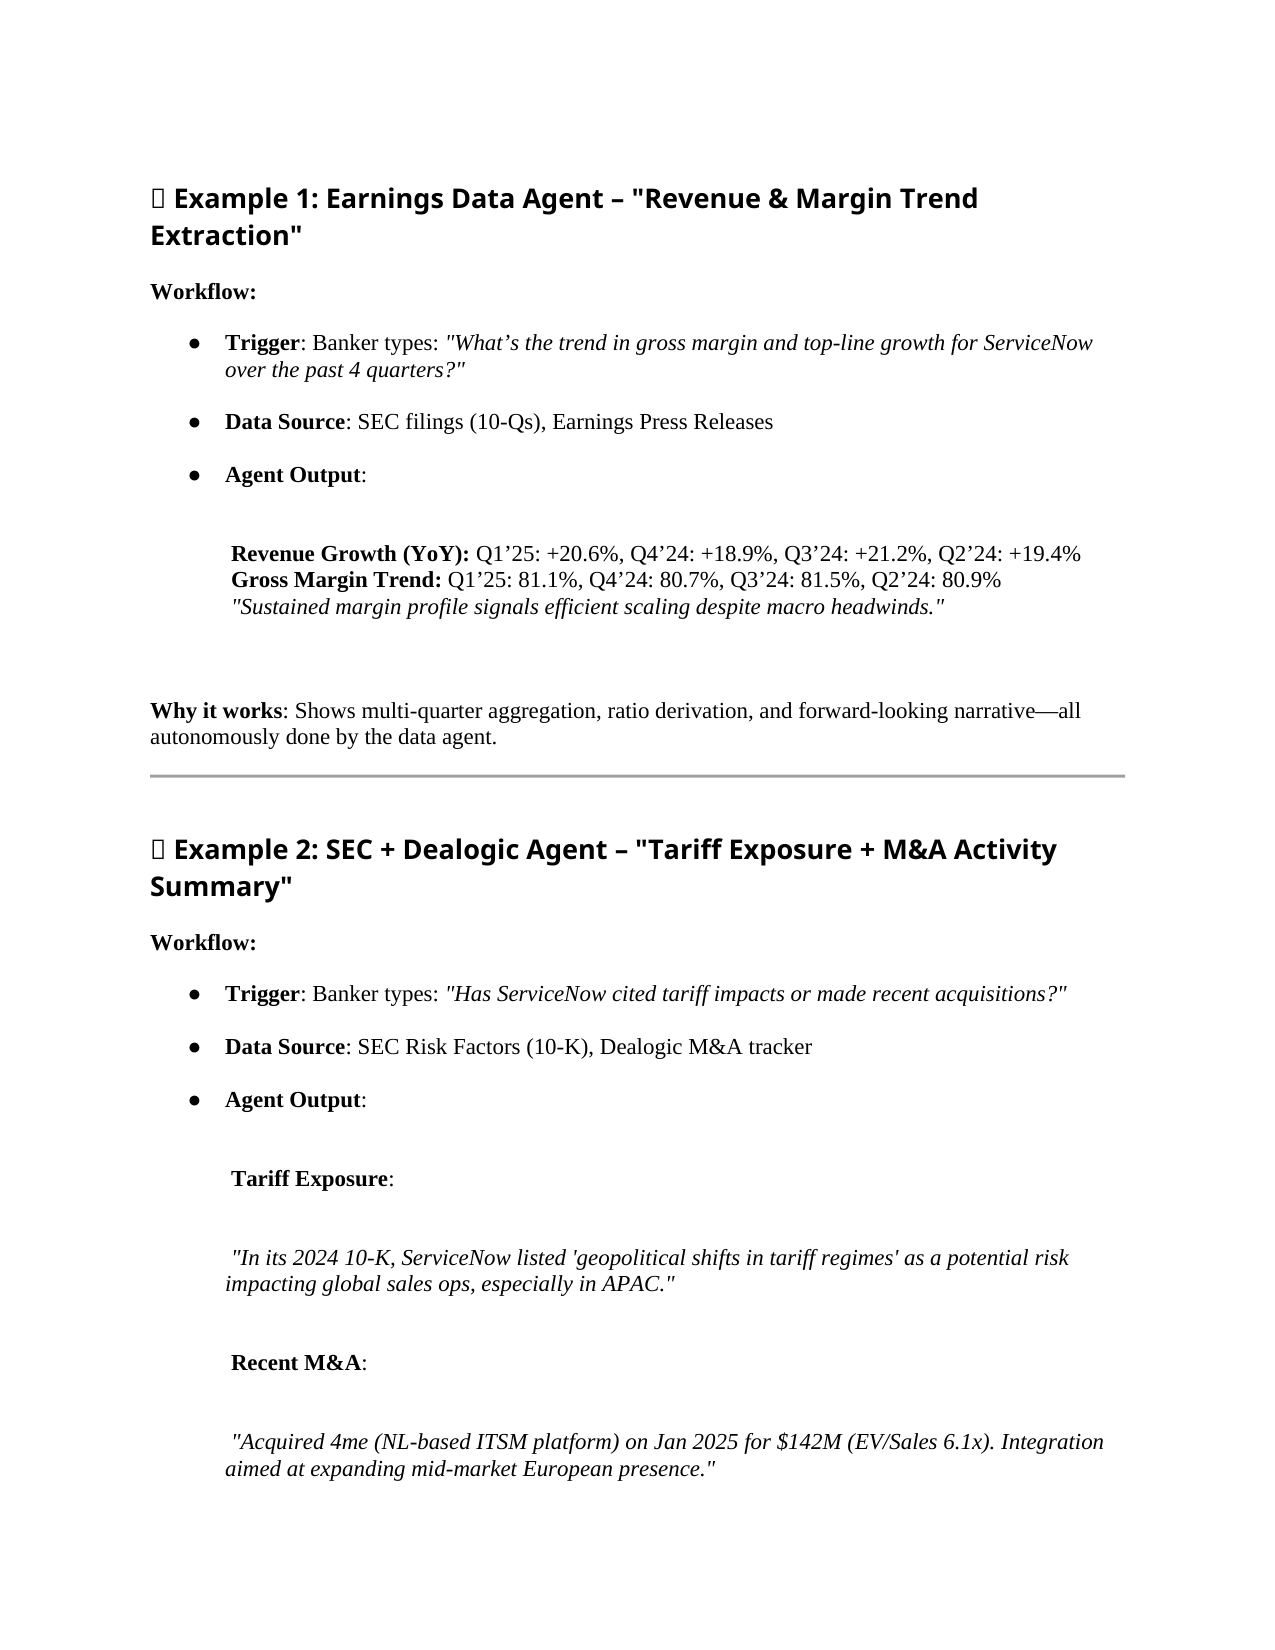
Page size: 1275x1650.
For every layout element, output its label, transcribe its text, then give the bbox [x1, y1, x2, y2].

text Why it works: Shows multi-quarter aggregation, ratio derivation, and forward-looking narrative—all autonomously done by the data agent. [150, 697, 1125, 749]
subtitle ✅ Example 2: SEC + Dealogic Agent – "Tariff Exposure + M&A Activity Summary" [150, 830, 1125, 904]
list Data Source: SEC Risk Factors (10-K), Dealogic M&A tracker [187, 1033, 1125, 1086]
text Workflow: [150, 929, 1125, 955]
list Trigger: Banker types: "What’s the trend in gross margin and top-line growth for ServiceNow over the past 4 quarters?" [187, 329, 1125, 408]
text Workflow: [150, 278, 1125, 304]
list Trigger: Banker types: "Has ServiceNow cited tariff impacts or made recent acquisitions?" [187, 980, 1125, 1033]
list Agent Output: Revenue Growth (YoY): Q1’25: +20.6%, Q4’24: +18.9%, Q3’24: +21.2%, Q2’24: +19.4% Gross Margin Trend: Q1’25: 81.1%, Q4’24: 80.7%, Q3’24: 81.5%, Q2’24: 80.9% "Sustained margin profile signals efficient scaling despite macro headwinds." [187, 461, 1125, 672]
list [187, 1086, 1125, 1481]
subtitle ✅ Example 1: Earnings Data Agent – "Revenue & Margin Trend Extraction" [150, 179, 1125, 253]
list Data Source: SEC filings (10-Qs), Earnings Press Releases [187, 408, 1125, 461]
